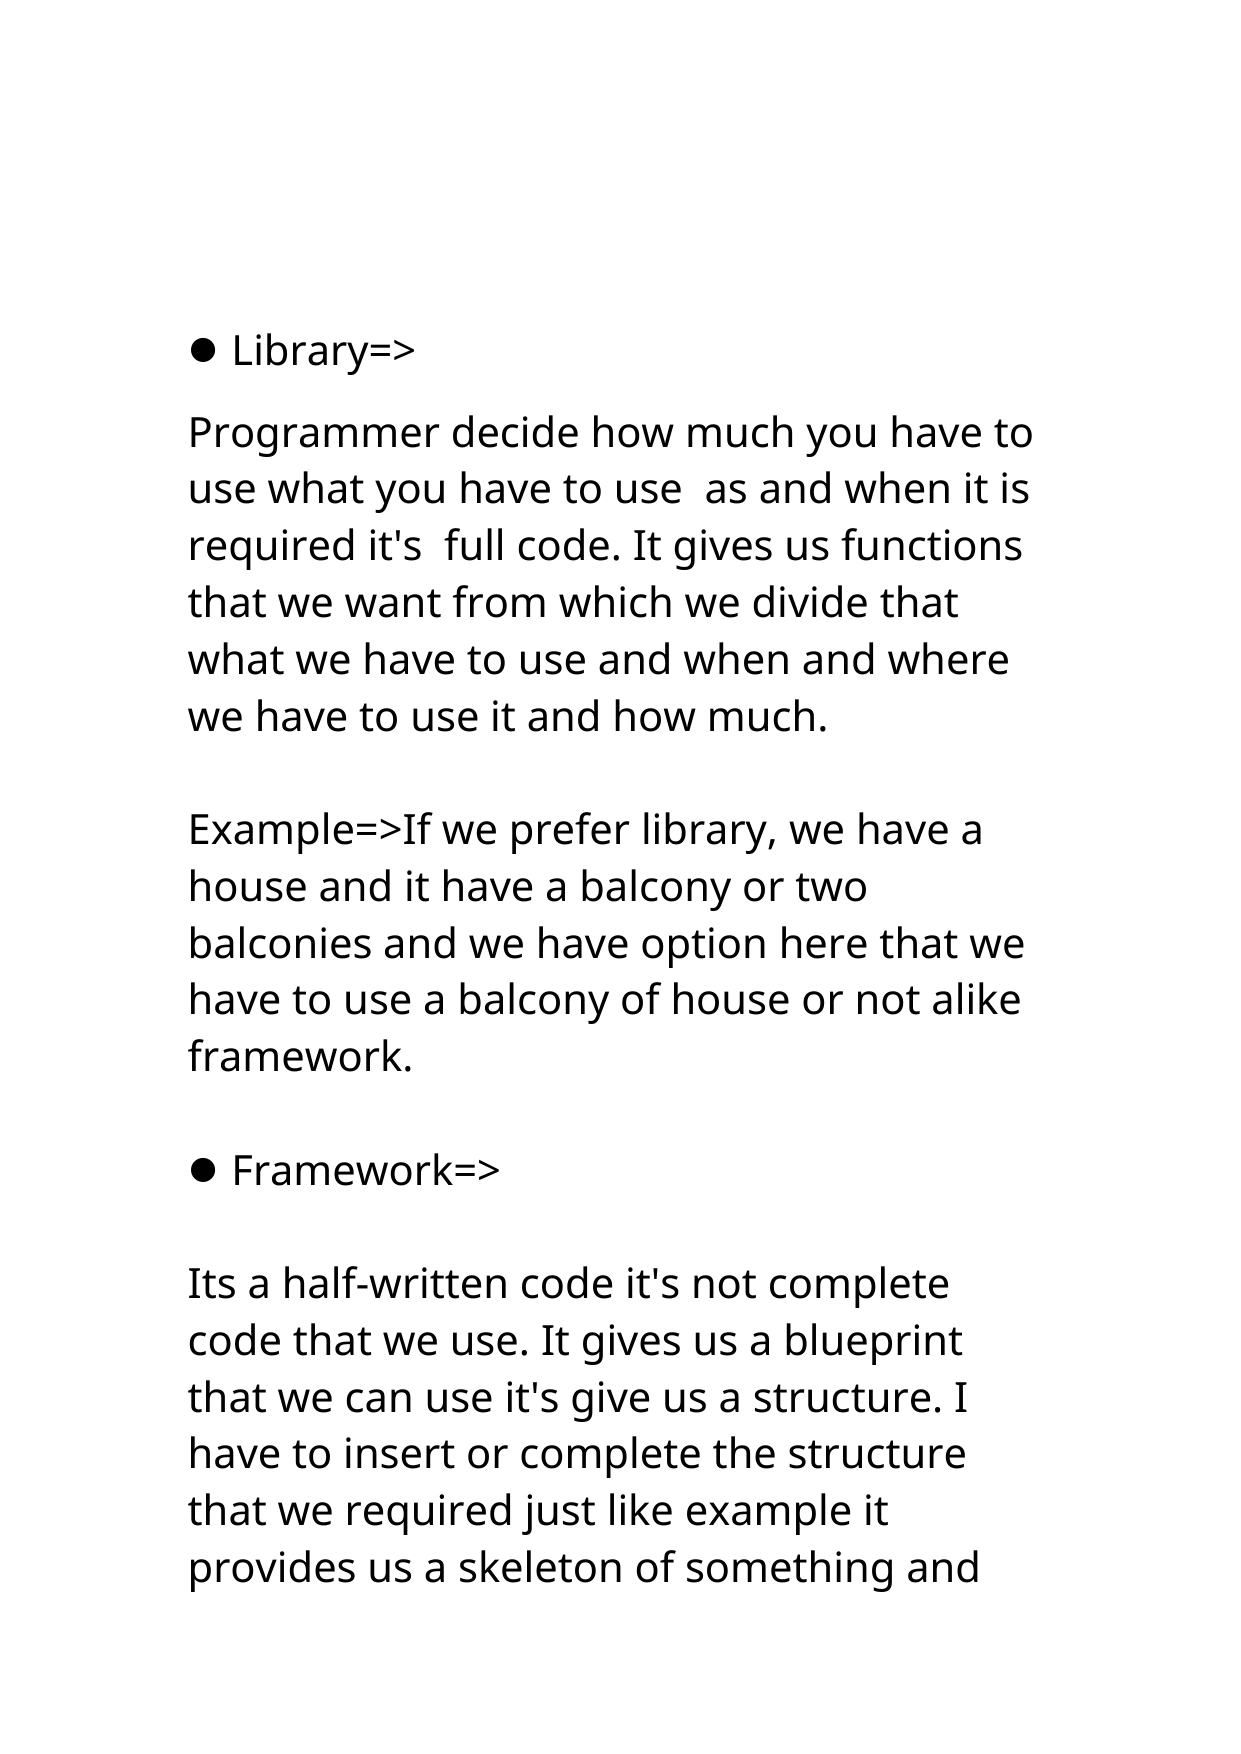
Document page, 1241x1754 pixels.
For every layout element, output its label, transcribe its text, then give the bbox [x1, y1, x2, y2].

list Library=> [187, 320, 1053, 377]
text Programmer decide how much you have to [187, 402, 1053, 459]
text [187, 1254, 1053, 1595]
text Example=>If we prefer library, we have a house and it have a balcony or two balconies and we have option here that we have to use a balcony of house or not alike framework. [187, 800, 1053, 1084]
list use what you have to use as and when it is required it's full code. It gives us functions that we want from which we divide that what we have to use and when and where we have to use it and how much. [187, 459, 1053, 743]
list Framework=> [187, 1141, 1053, 1197]
